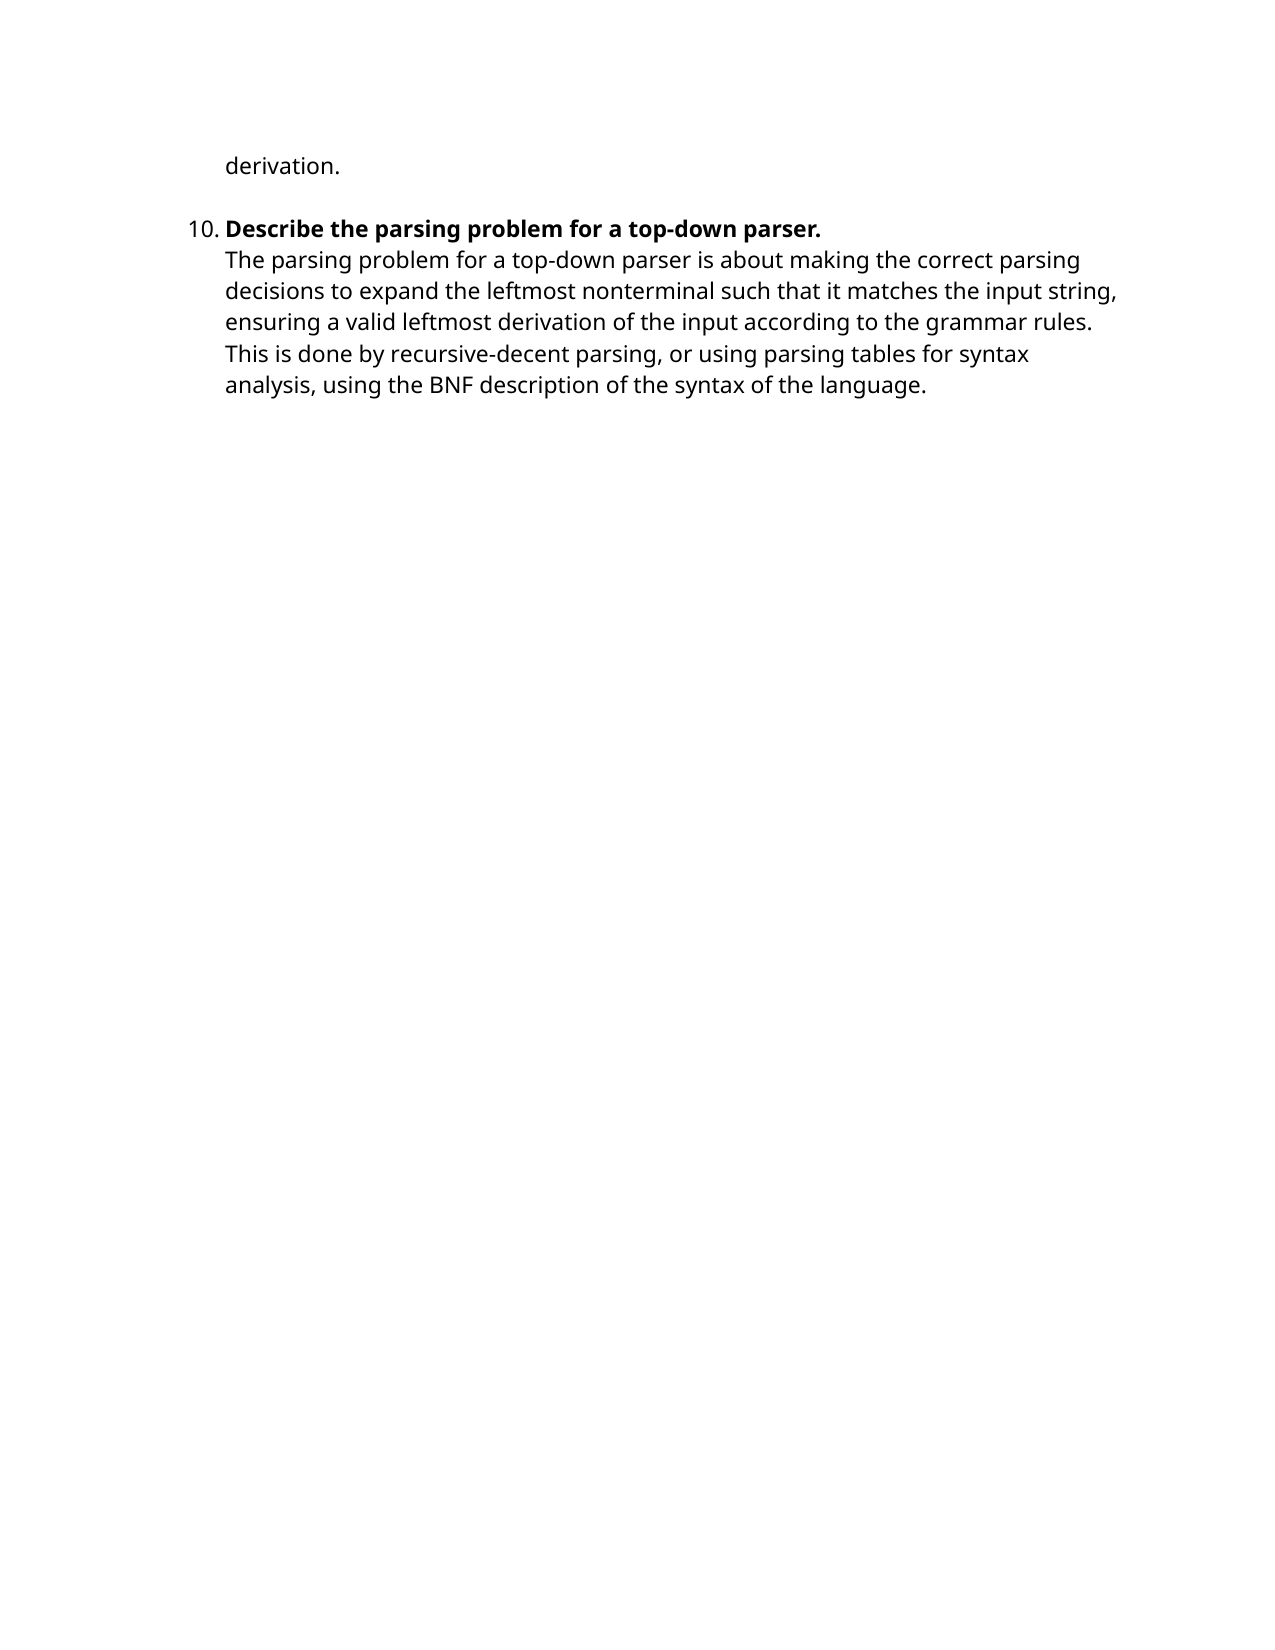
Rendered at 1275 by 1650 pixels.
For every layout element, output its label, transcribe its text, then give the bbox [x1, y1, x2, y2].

list Describe the parsing problem for a top-down parser. The parsing problem for a top-down parser is about making the correct parsing decisions to expand the leftmost nonterminal such that it matches the input string, ensuring a valid leftmost derivation of the input according to the grammar rules. This is done by recursive-decent parsing, or using parsing tables for syntax analysis, using the BNF description of the syntax of the language. [187, 212, 1125, 400]
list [187, 150, 1125, 212]
